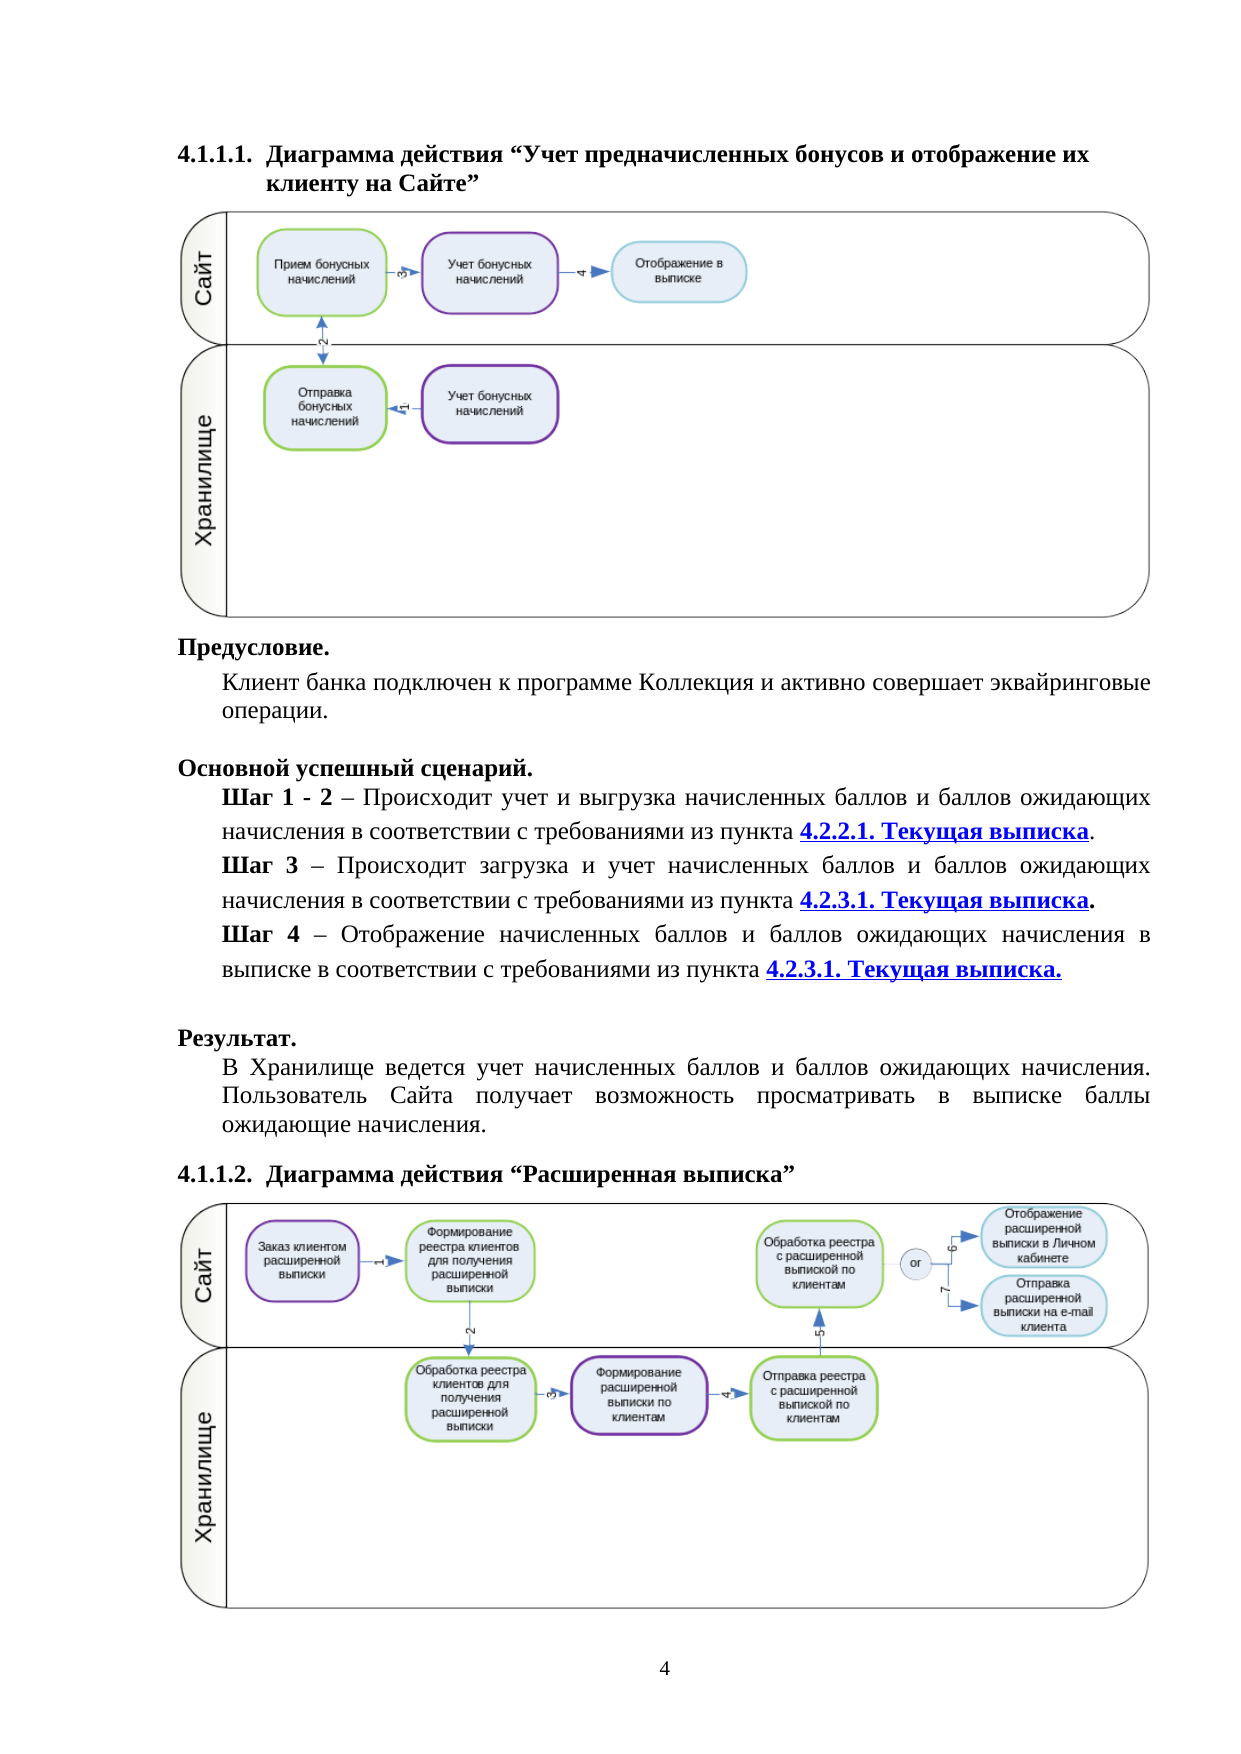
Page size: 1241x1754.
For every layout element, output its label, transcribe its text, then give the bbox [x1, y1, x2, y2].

text Результат. [177, 1023, 1152, 1052]
subtitle Диаграмма действия “Учет предначисленных бонусов и отображение их клиенту на Сайте” [177, 139, 1152, 196]
text В Хранилище ведется учет начисленных баллов и баллов ожидающих начисления. Пользователь Сайта получает возможность просматривать в выписке баллы ожидающие начисления. [222, 1052, 1152, 1138]
text Шаг 3 – Происходит загрузка и учет начисленных баллов и баллов ожидающих начисления в соответствии с требованиями из пункта 4.2.3.1. Текущая выписка. [222, 851, 1152, 914]
text Основной успешный сценарий. [177, 753, 1152, 782]
text Шаг 4 – Отображение начисленных баллов и баллов ожидающих начисления в выписке в соответствии с требованиями из пункта . [222, 919, 1152, 983]
text Клиент банка подключен к программе Коллекция и активно совершает эквайринговые операции. [222, 667, 1152, 724]
subtitle Диаграмма действия “Расширенная выписка” [177, 1159, 1152, 1187]
text Шаг 1 - 2 – Происходит учет и выгрузка начисленных баллов и баллов ожидающих начисления в соответствии с требованиями из пункта 4.2.2.1. Текущая выписка. [222, 782, 1152, 845]
text Предусловие. [177, 632, 1152, 660]
